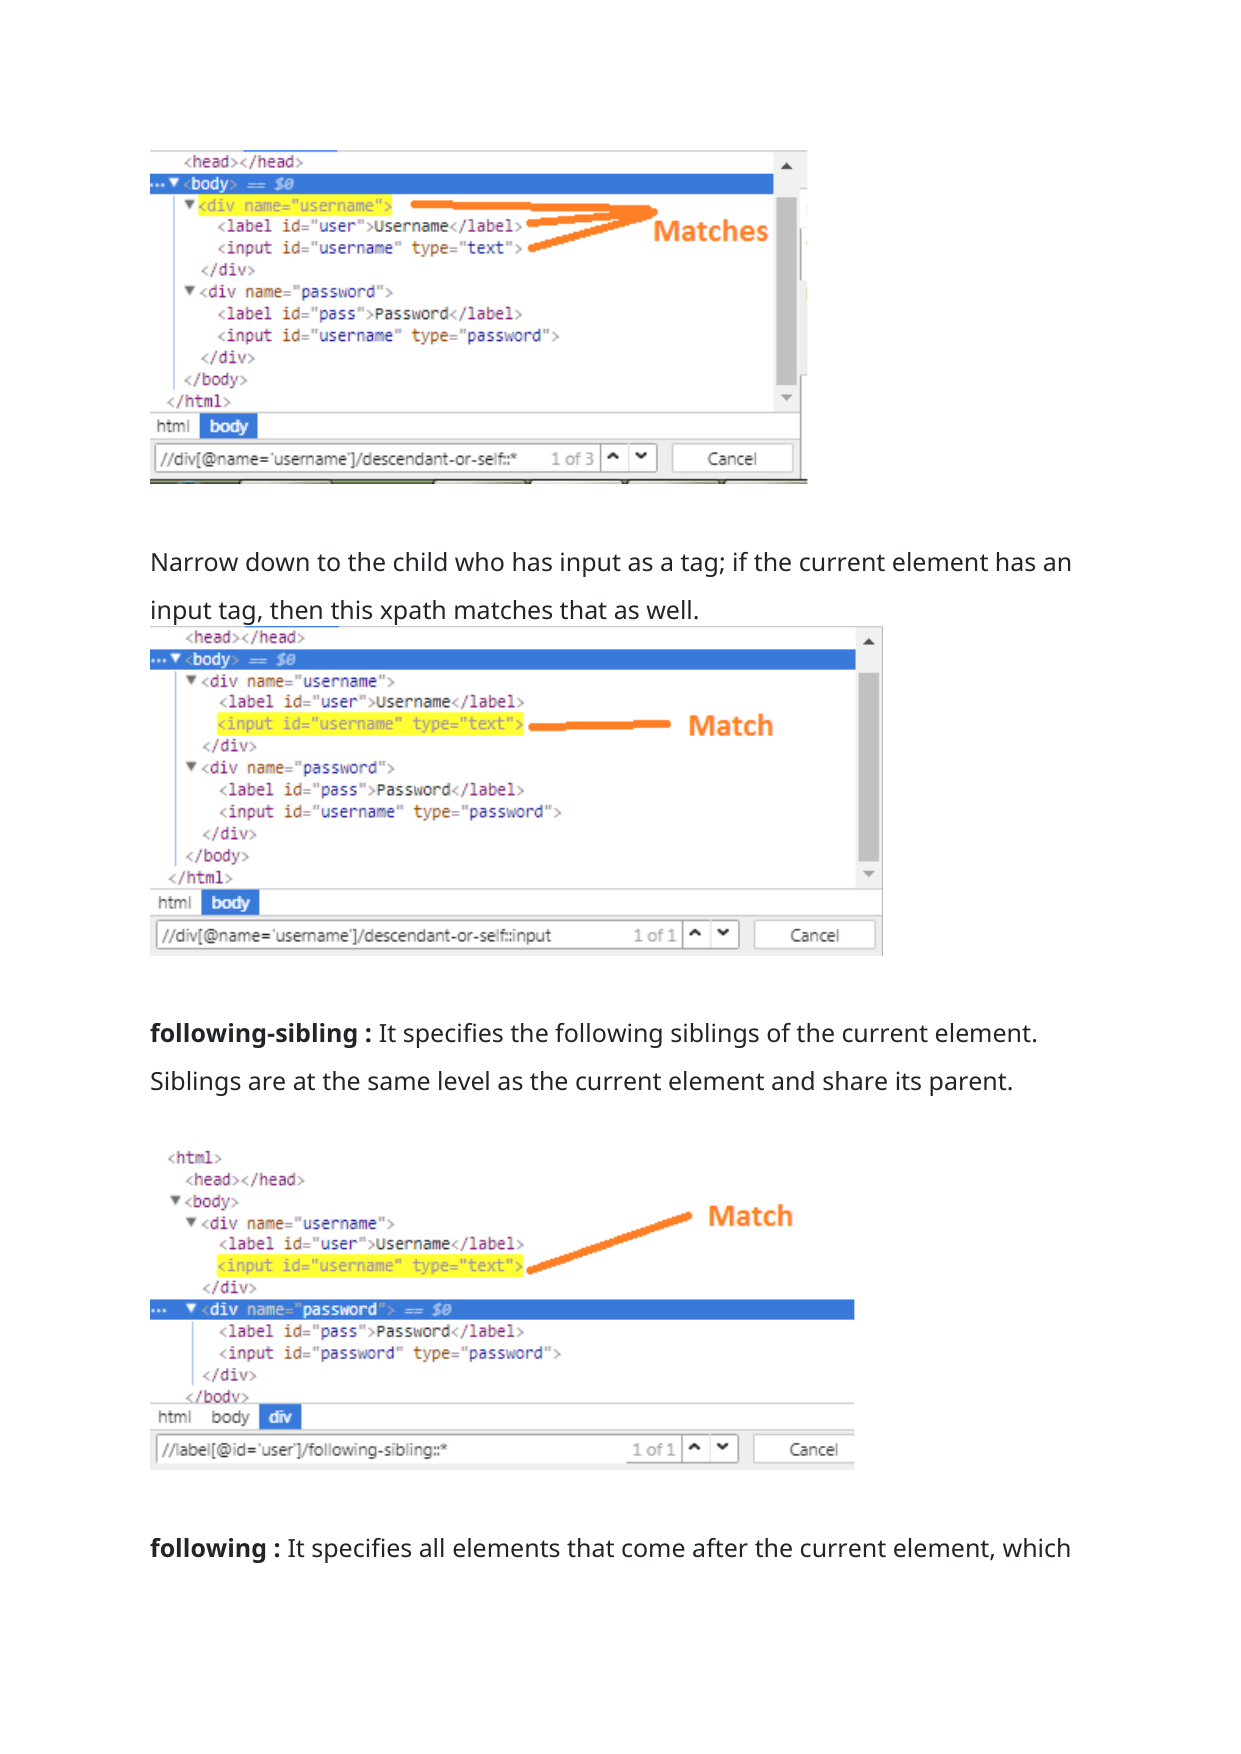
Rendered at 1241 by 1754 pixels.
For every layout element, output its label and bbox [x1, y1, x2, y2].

picture [150, 626, 883, 956]
picture [150, 1145, 855, 1470]
picture [150, 150, 808, 484]
text [150, 150, 1090, 1565]
